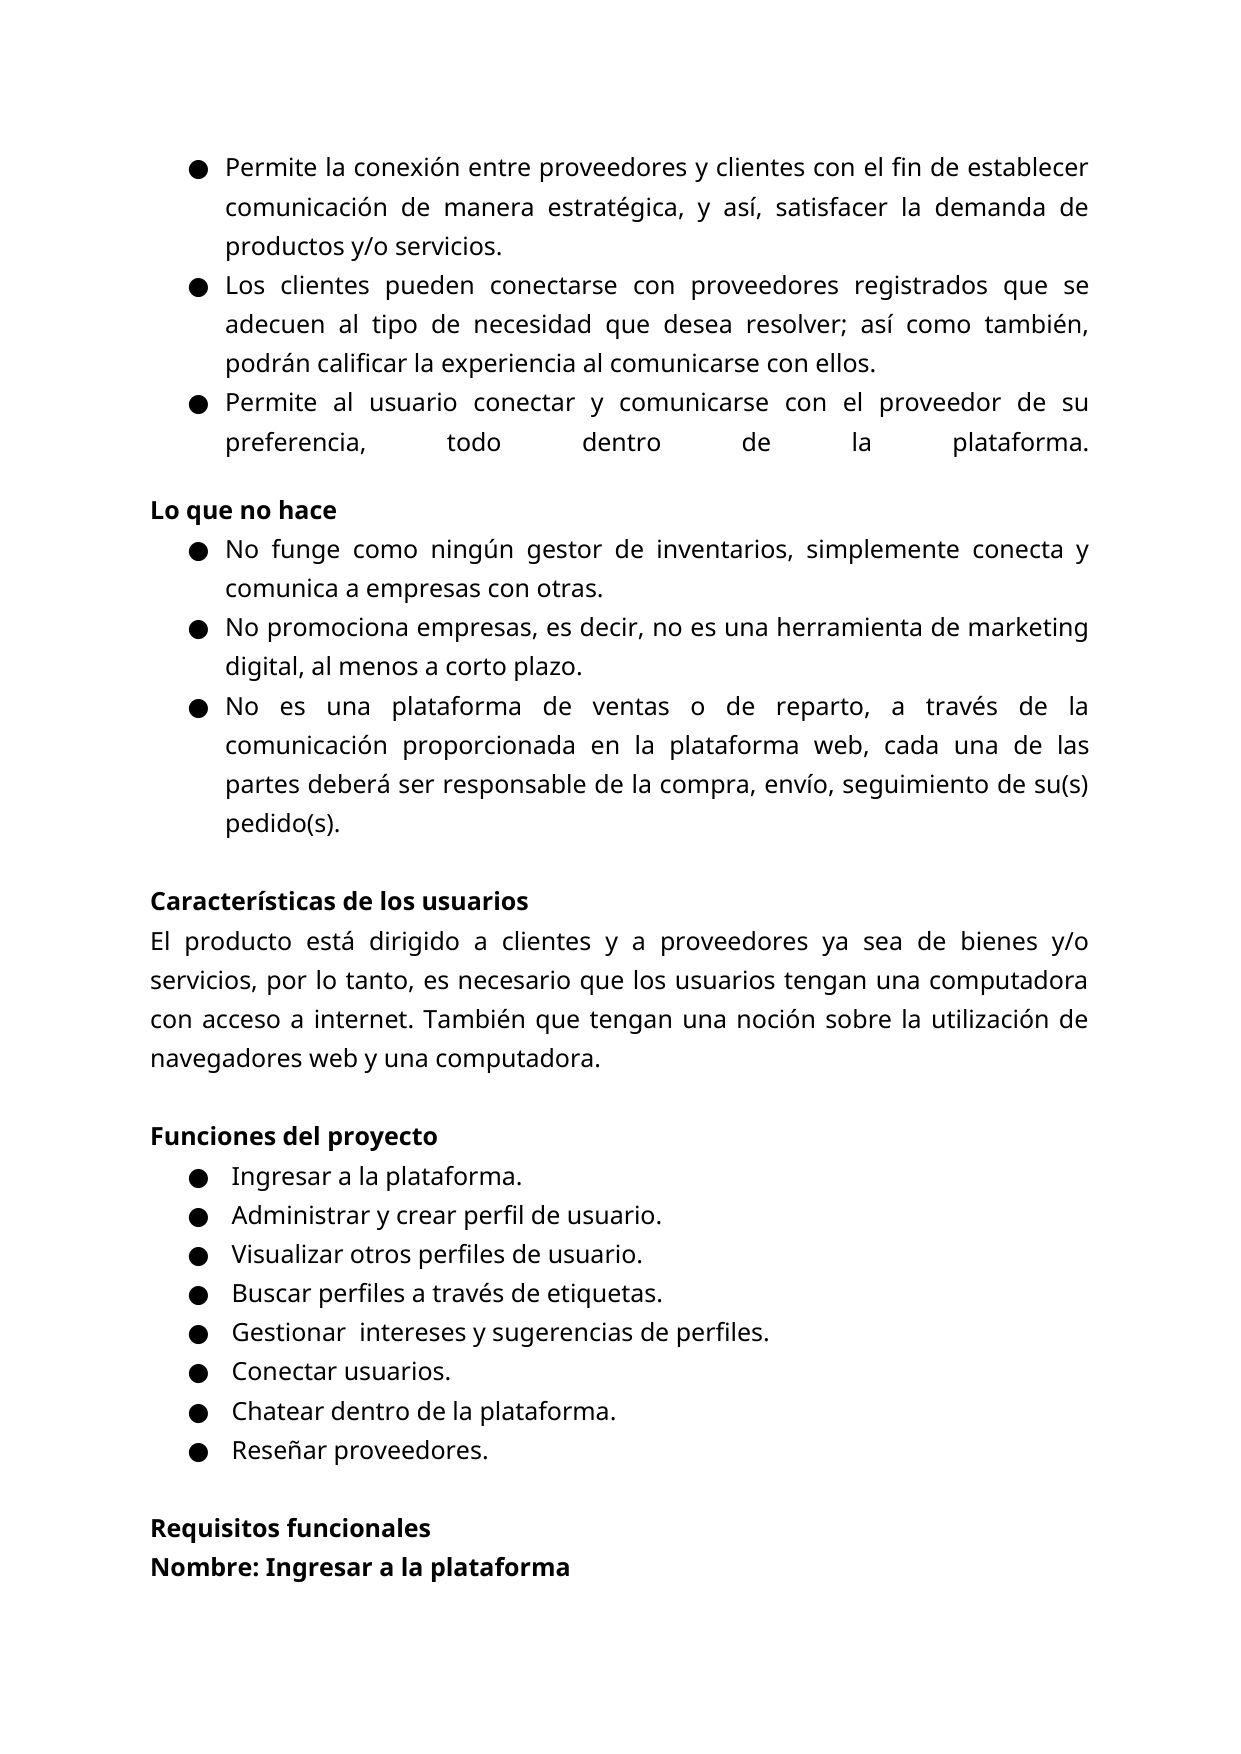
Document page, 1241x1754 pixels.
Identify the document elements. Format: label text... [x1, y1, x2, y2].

list Buscar perfiles a través de etiquetas. [187, 1276, 1090, 1310]
list Chatear dentro de la plataforma. [187, 1393, 1090, 1427]
list No funge como ningún gestor de inventarios, simplemente conecta y comunica a empresas con otras. [187, 531, 1090, 605]
list No es una plataforma de ventas o de reparto, a través de la comunicación proporcionada en la plataforma web, cada una de las partes deberá ser responsable de la compra, envío, seguimiento de su(s) pedido(s). [187, 688, 1090, 840]
list Conectar usuarios. [187, 1354, 1090, 1388]
list Gestionar intereses y sugerencias de perfiles. [187, 1315, 1090, 1349]
list Visualizar otros perfiles de usuario. [187, 1236, 1090, 1271]
list Permite la conexión entre proveedores y clientes con el fin de establecer comunicación de manera estratégica, y así, satisfacer la demanda de productos y/o servicios. [187, 150, 1090, 262]
list No promociona empresas, es decir, no es una herramienta de marketing digital, al menos a corto plazo. [187, 610, 1090, 683]
list Administrar y crear perfil de usuario. [187, 1197, 1090, 1231]
text Lo que no hace [150, 492, 1090, 526]
text Requisitos funcionales [150, 1511, 1090, 1545]
text El producto está dirigido a clientes y a proveedores ya sea de bienes y/o servicios, por lo tanto, es necesario que los usuarios tengan una computadora con acceso a internet. También que tengan una noción sobre la utilización de navegadores web y una computadora. [150, 923, 1090, 1075]
text Funciones del proyecto [150, 1119, 1090, 1153]
list Reseñar proveedores. [187, 1432, 1090, 1466]
list Permite al usuario conectar y comunicarse con el proveedor de su preferencia, todo dentro de la plataforma. [187, 385, 1090, 488]
list Ingresar a la plataforma. [187, 1158, 1090, 1192]
text Nombre: Ingresar a la plataforma [150, 1550, 1090, 1584]
text Características de los usuarios [150, 884, 1090, 918]
list Los clientes pueden conectarse con proveedores registrados que se adecuen al tipo de necesidad que desea resolver; así como también, podrán calificar la experiencia al comunicarse con ellos. [187, 267, 1090, 380]
